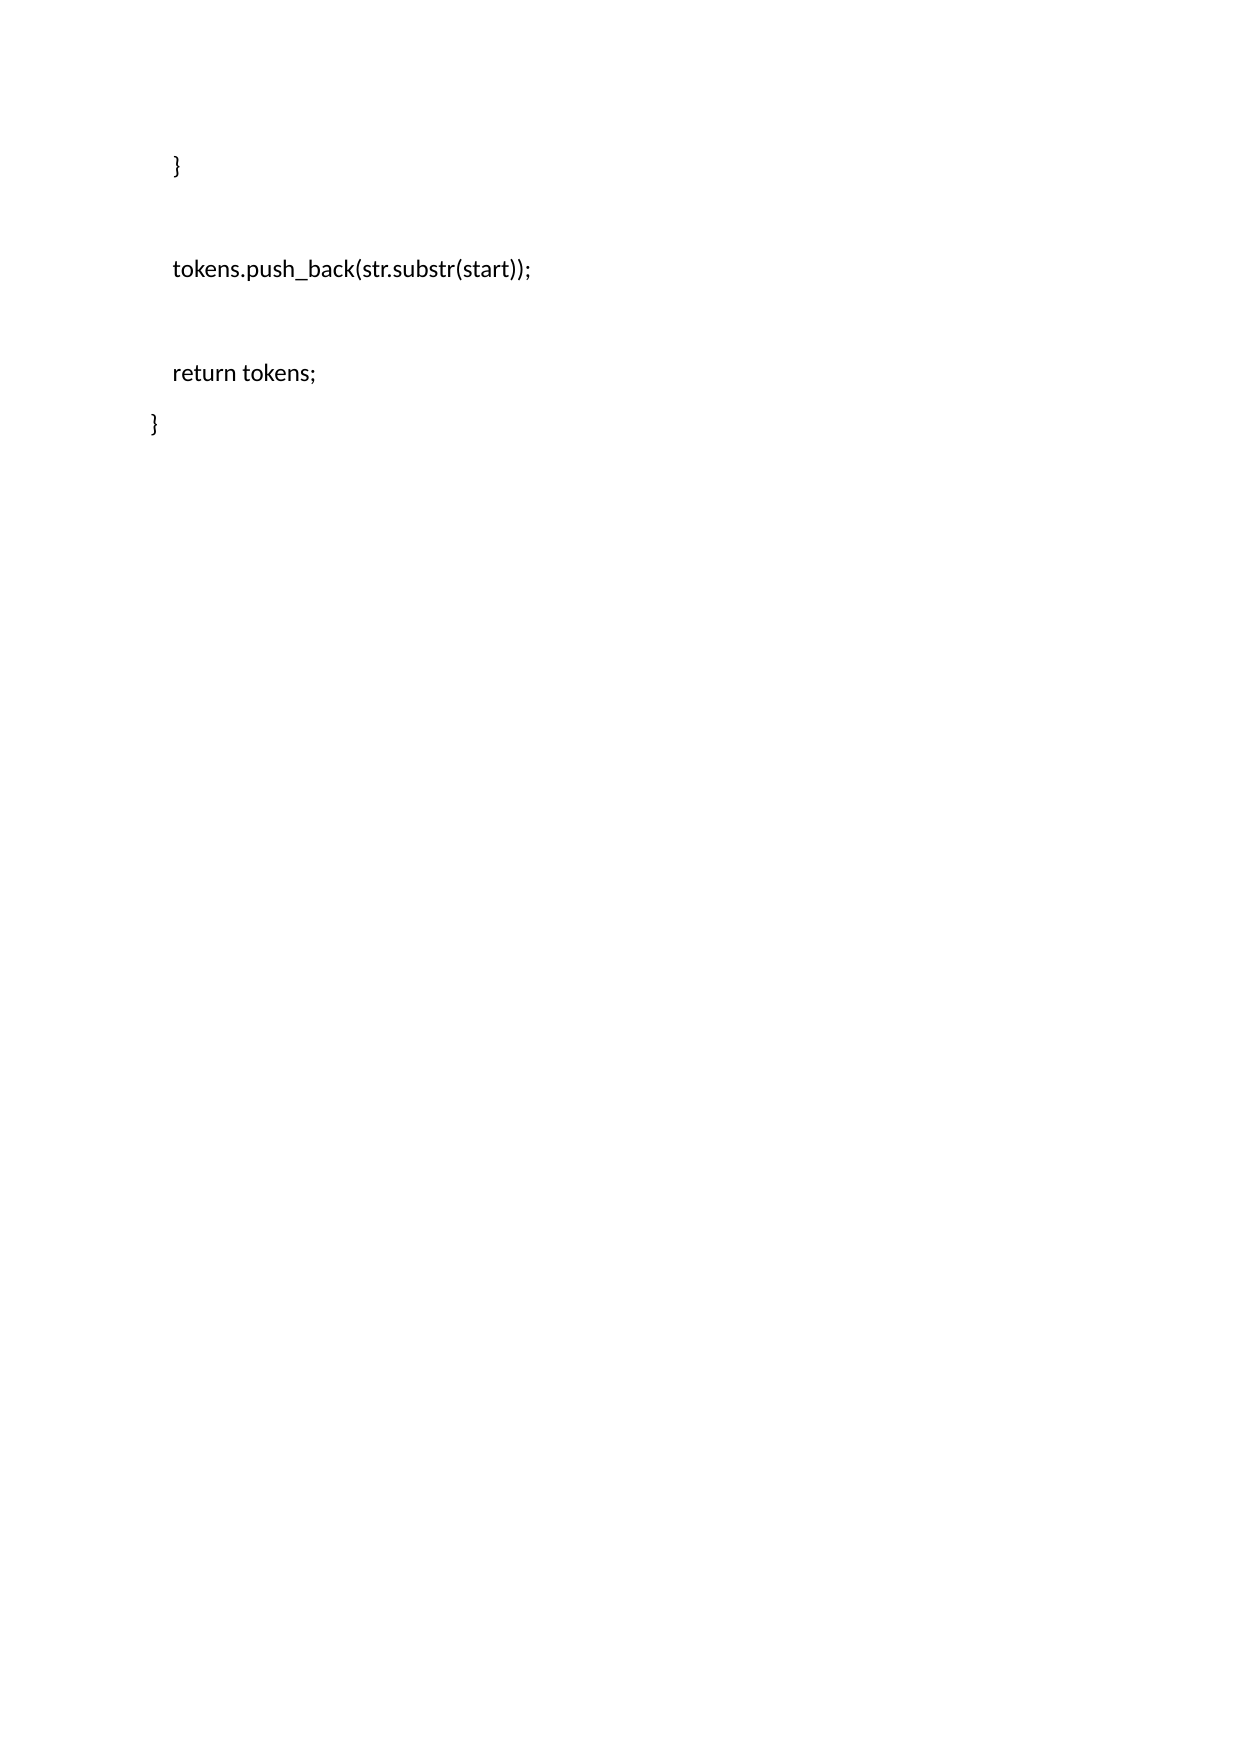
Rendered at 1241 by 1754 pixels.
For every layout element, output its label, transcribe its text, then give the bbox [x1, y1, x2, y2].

text return tokens; [150, 357, 1090, 387]
text } [150, 408, 1090, 439]
text } [150, 150, 1090, 181]
text tokens.push_back(str.substr(start)); [150, 253, 1090, 284]
